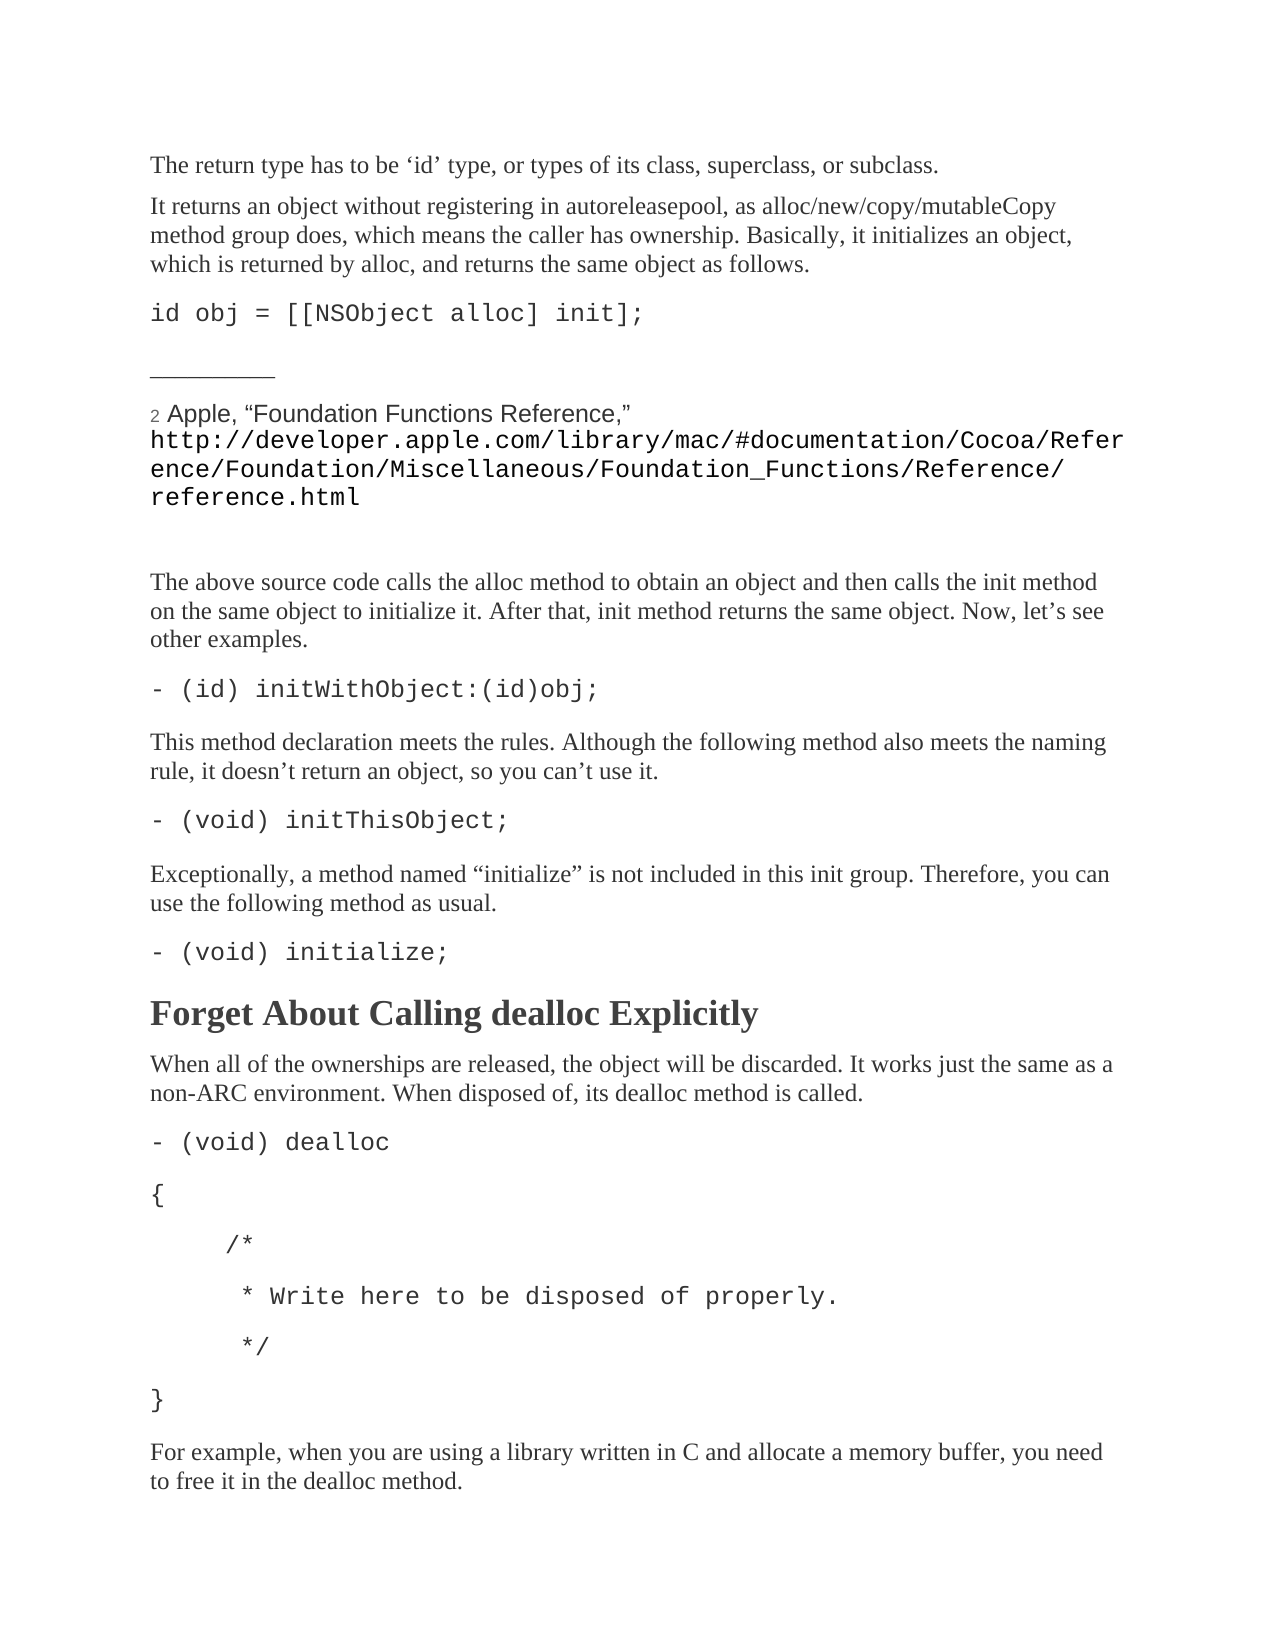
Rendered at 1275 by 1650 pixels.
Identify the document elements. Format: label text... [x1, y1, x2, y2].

text * Write here to be disposed of properly. [150, 1284, 1125, 1312]
text Exceptionally, a method named “initialize” is not included in this init group. Therefore, you can use the following method as usual. [150, 859, 1125, 917]
text */ [150, 1335, 1125, 1363]
text - (void) dealloc [150, 1130, 1125, 1158]
text When all of the ownerships are released, the object will be discarded. It works just the same as a non-ARC environment. When disposed of, its dealloc method is called. [150, 1049, 1125, 1107]
text /* [150, 1232, 1125, 1261]
text __________ [150, 352, 1125, 380]
text The return type has to be ‘id’ type, or types of its class, superclass, or subclass. [150, 150, 1125, 179]
text { [150, 1181, 1125, 1209]
subtitle Forget About Calling dealloc Explicitly [150, 991, 1125, 1033]
text For example, when you are using a library written in C and allocate a memory buffer, you need to free it in the dealloc method. [150, 1437, 1125, 1495]
text - (void) initThisObject; [150, 808, 1125, 836]
text - (void) initialize; [150, 939, 1125, 968]
text id obj = [[NSObject alloc] init]; [150, 300, 1125, 329]
text - (id) initWithObject:(id)obj; [150, 676, 1125, 704]
text It returns an object without registering in autoreleasepool, as alloc/new/copy/mutableCopy method group does, which means the caller has ownership. Basically, it initializes an object, which is returned by alloc, and returns the same object as follows. [150, 191, 1125, 277]
text } [150, 1386, 1125, 1414]
text This method declaration meets the rules. Although the following method also meets the naming rule, it doesn’t return an object, so you can’t use it. [150, 727, 1125, 785]
text The above source code calls the alloc method to obtain an object and then calls the init method on the same object to initialize it. After that, init method returns the same object. Now, let’s see other examples. [150, 567, 1125, 653]
text 2 Apple, “Foundation Functions Reference,” http://developer.apple.com/library/mac/#documentation/Cocoa/Reference/Foundation/Miscellaneous/Foundation_Functions/Reference/reference.html [150, 399, 1125, 513]
